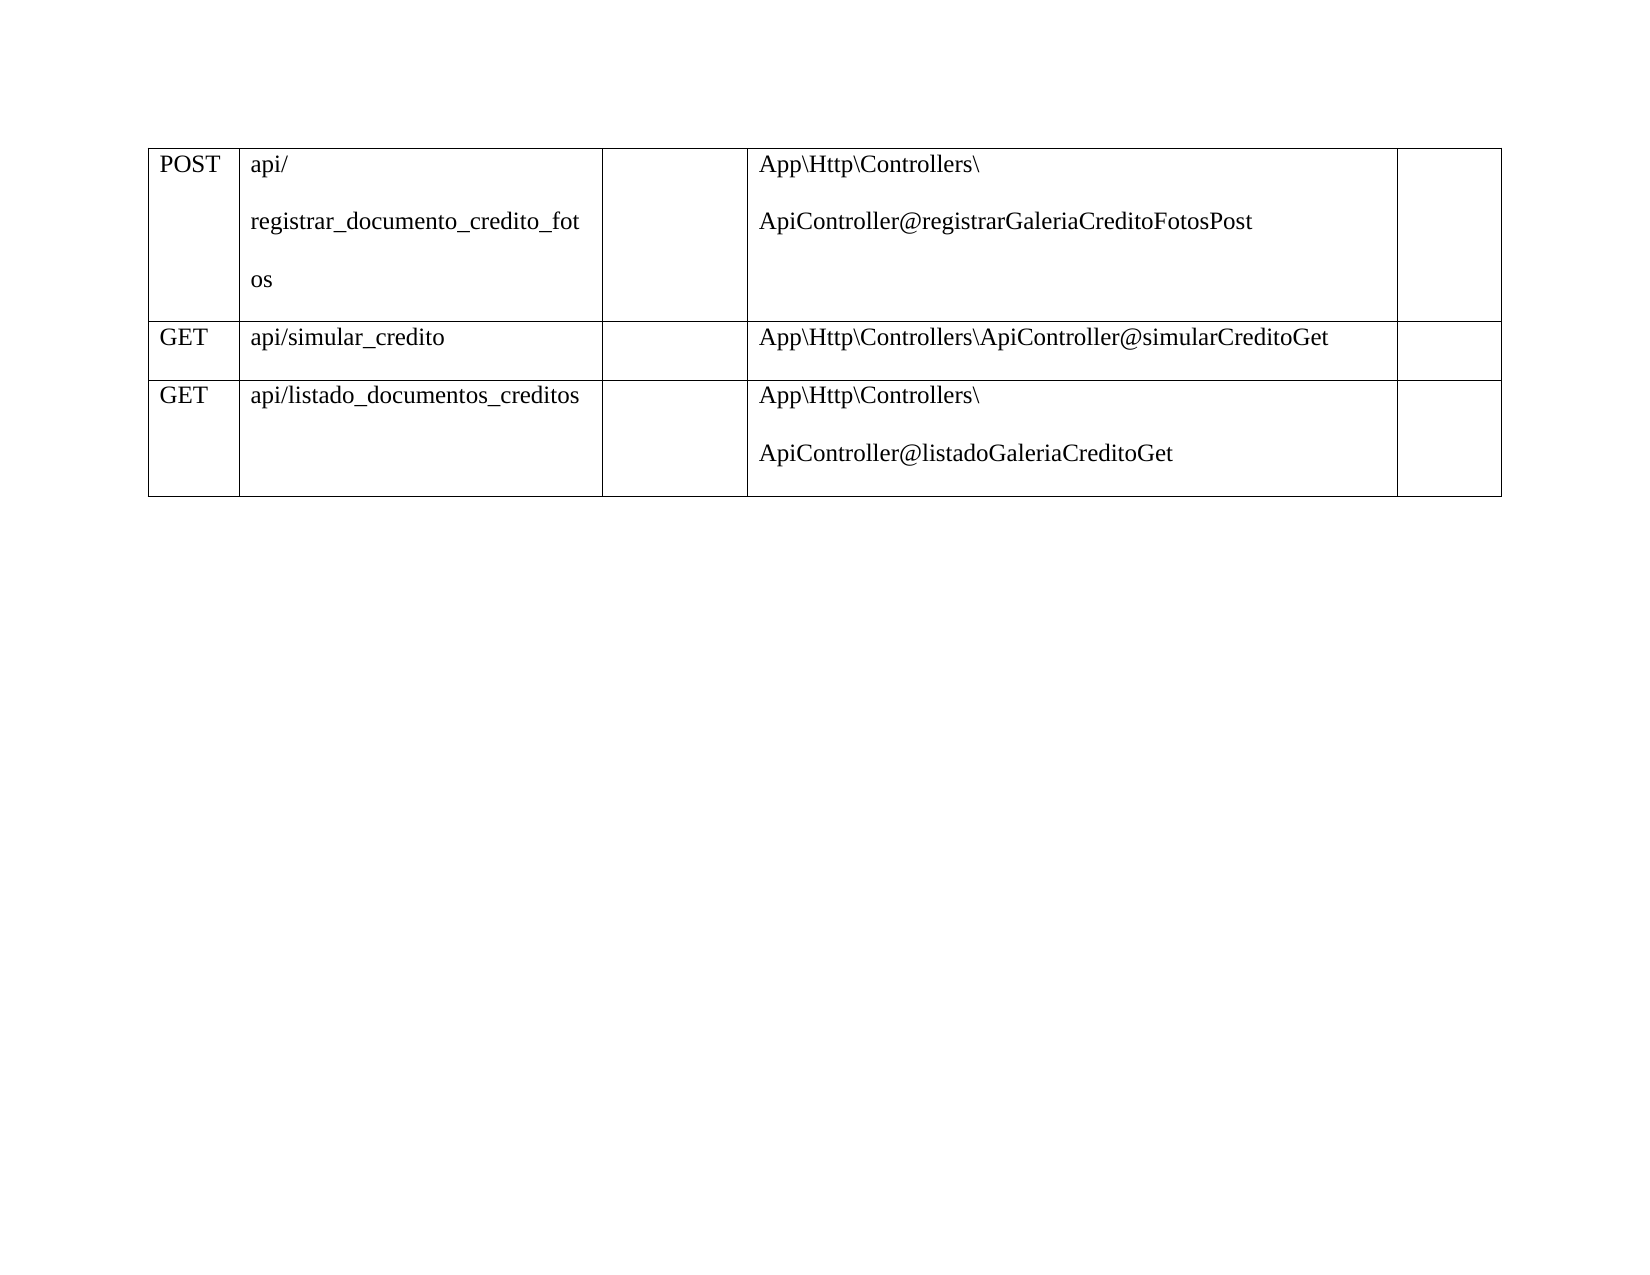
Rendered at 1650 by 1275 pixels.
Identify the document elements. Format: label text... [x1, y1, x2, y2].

table_cell App\Http\Controllers\ApiController@simularCreditoGet [748, 322, 1397, 379]
table_cell [1398, 381, 1501, 496]
table_cell [603, 149, 747, 321]
table_cell [603, 322, 747, 379]
table_cell GET [149, 322, 239, 379]
table_cell [1398, 322, 1501, 379]
table_cell api/simular_credito [240, 322, 602, 379]
table_cell [1398, 149, 1501, 321]
table_cell api/registrar_documento_credito_fotos [240, 149, 602, 321]
table_cell GET [149, 381, 239, 496]
table_cell [603, 381, 747, 496]
table_cell POST [149, 149, 239, 321]
table_cell App\Http\Controllers\ApiController@listadoGaleriaCreditoGet [748, 381, 1397, 496]
table_cell App\Http\Controllers\ApiController@registrarGaleriaCreditoFotosPost [748, 149, 1397, 321]
table_cell api/listado_documentos_creditos [240, 381, 602, 496]
